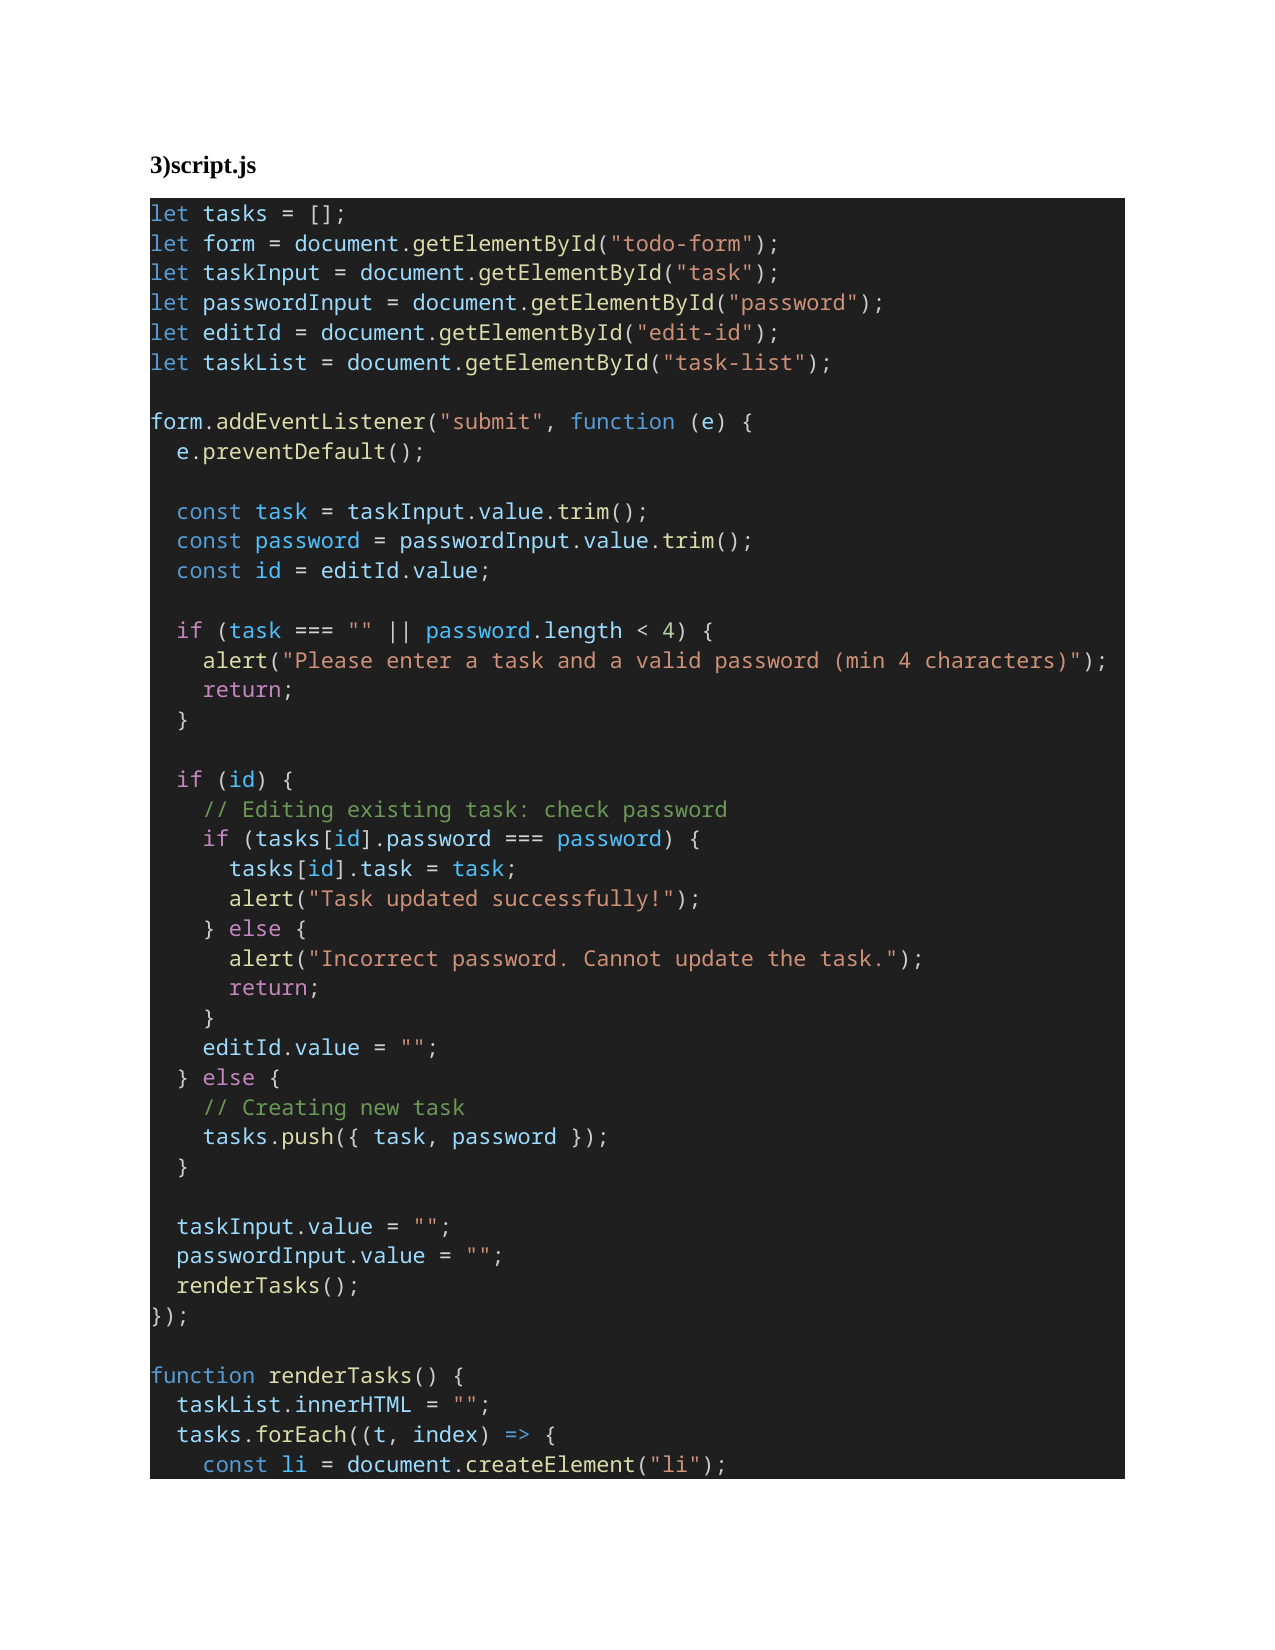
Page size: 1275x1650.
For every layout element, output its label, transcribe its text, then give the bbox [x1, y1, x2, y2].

text }); [150, 1300, 1125, 1330]
text 3)script.js [150, 150, 1125, 179]
text if (id) { [150, 764, 1125, 793]
text return; [150, 972, 1125, 1002]
text tasks.push({ task, password }); [150, 1121, 1125, 1151]
text } [150, 1002, 1125, 1032]
text } [150, 1151, 1125, 1181]
text taskList.innerHTML = ""; [150, 1389, 1125, 1419]
text form.addEventListener("submit", function (e) { [150, 406, 1125, 436]
text // Editing existing task: check password [150, 793, 1125, 823]
text if (task === "" || password.length < 4) { [150, 615, 1125, 644]
text let taskInput = document.getElementById("task"); [150, 257, 1125, 287]
text tasks[id].task = task; [150, 853, 1125, 883]
text } else { [150, 1062, 1125, 1091]
text tasks.forEach((t, index) => { [150, 1419, 1125, 1449]
text editId.value = ""; [150, 1032, 1125, 1062]
text let editId = document.getElementById("edit-id"); [150, 317, 1125, 347]
text passwordInput.value = ""; [150, 1240, 1125, 1270]
text alert("Please enter a task and a valid password (min 4 characters)"); [150, 644, 1125, 674]
text let passwordInput = document.getElementById("password"); [150, 287, 1125, 317]
text const password = passwordInput.value.trim(); [150, 525, 1125, 555]
text let tasks = []; [150, 198, 1125, 227]
text } [150, 704, 1125, 734]
text const task = taskInput.value.trim(); [150, 496, 1125, 525]
text return; [150, 674, 1125, 704]
text alert("Task updated successfully!"); [150, 883, 1125, 913]
text const li = document.createElement("li"); [150, 1449, 1125, 1479]
text function renderTasks() { [150, 1359, 1125, 1389]
text renderTasks(); [150, 1270, 1125, 1300]
text let form = document.getElementById("todo-form"); [150, 227, 1125, 257]
text alert("Incorrect password. Cannot update the task."); [150, 942, 1125, 972]
text const id = editId.value; [150, 555, 1125, 585]
text } else { [150, 913, 1125, 942]
text if (tasks[id].password === password) { [150, 823, 1125, 853]
text // Creating new task [150, 1091, 1125, 1121]
text let taskList = document.getElementById("task-list"); [150, 347, 1125, 376]
text taskInput.value = ""; [150, 1211, 1125, 1240]
text e.preventDefault(); [150, 436, 1125, 466]
